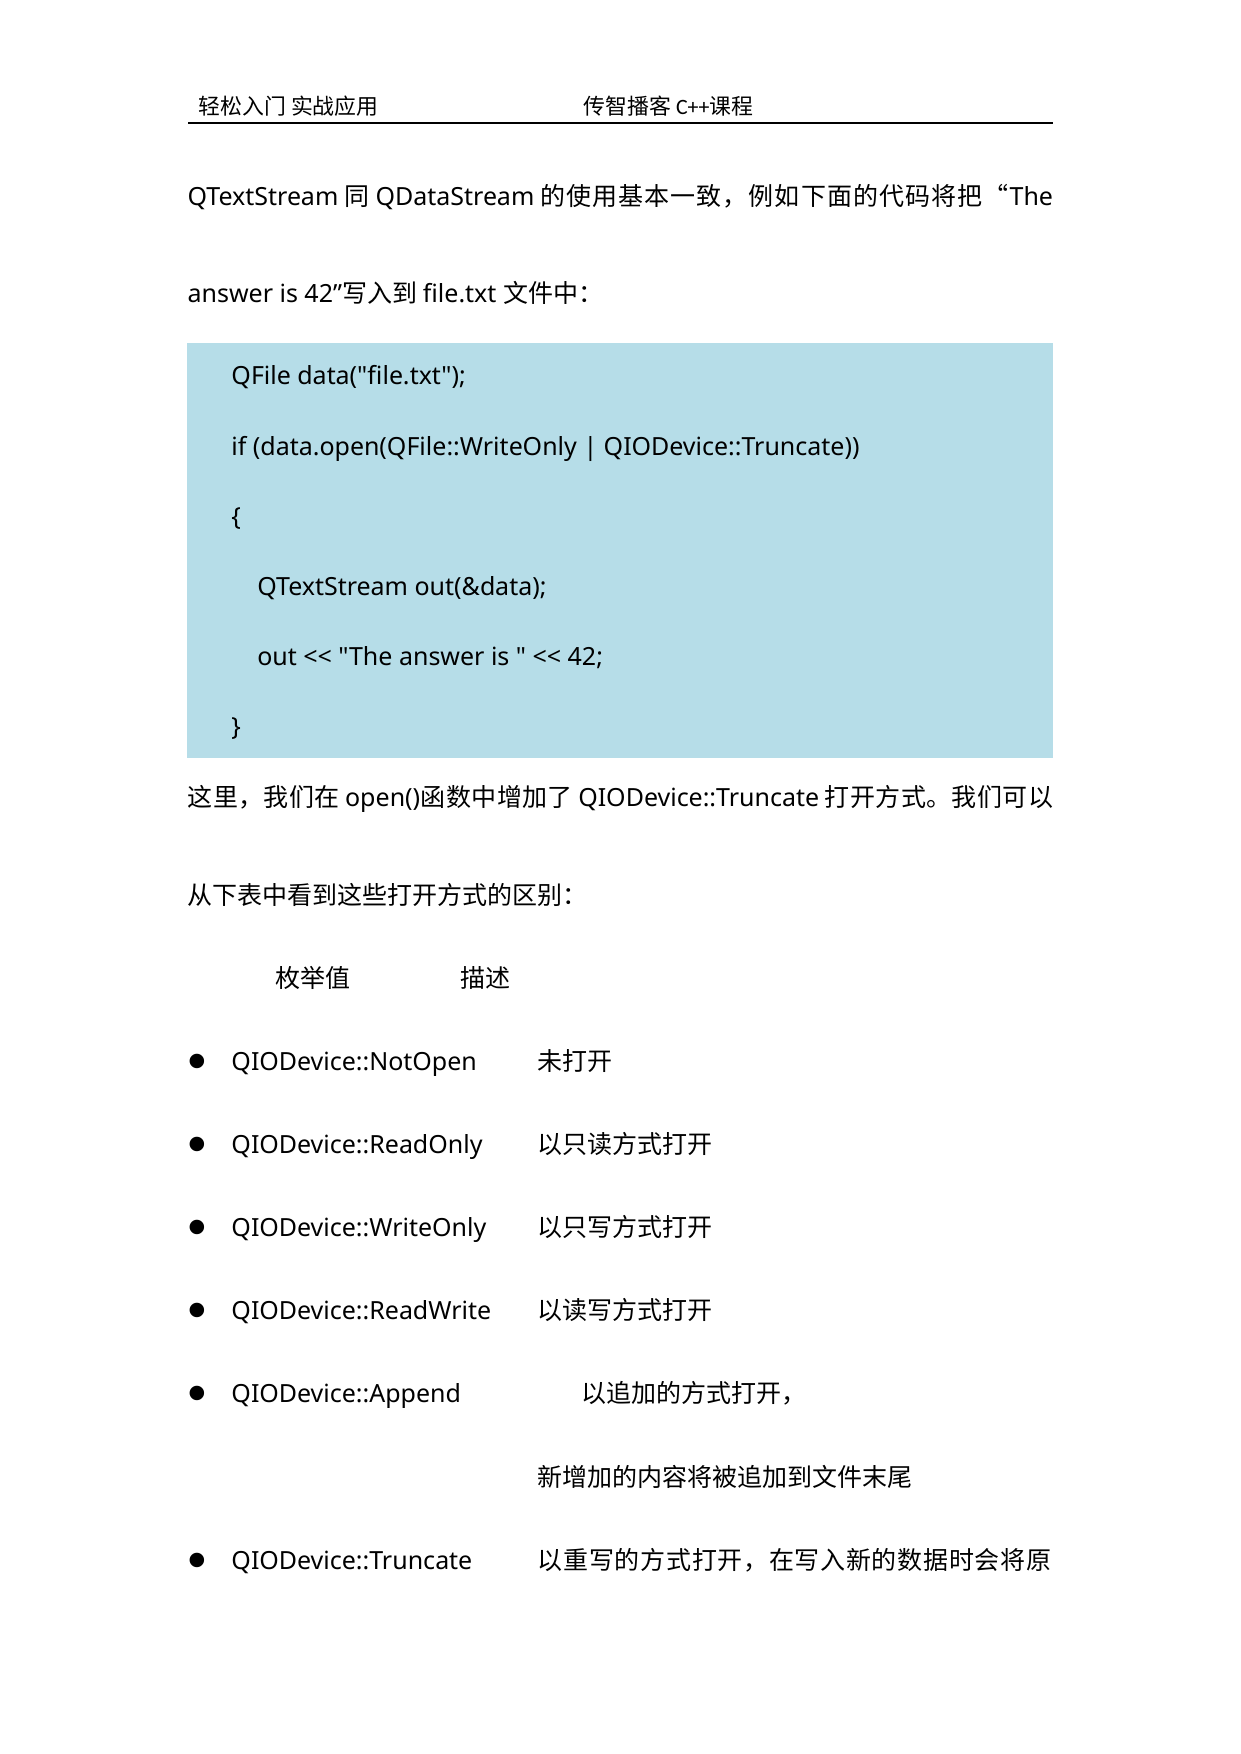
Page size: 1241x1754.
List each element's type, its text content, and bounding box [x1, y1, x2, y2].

list QIODevice::Append 以追加的方式打开， [187, 1359, 1053, 1424]
text 新增加的内容将被追加到文件末尾 [537, 1443, 1053, 1508]
text 这里，我们在open()函数中增加了QIODevice::Truncate打开方式。我们可以从下表中看到这些打开方式的区别： [187, 763, 1053, 926]
text out << "The answer is " << 42; [187, 623, 1053, 688]
list QIODevice::WriteOnly 以只写方式打开 [187, 1193, 1053, 1258]
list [187, 1526, 1053, 1591]
text { [187, 483, 1053, 548]
text } [187, 693, 1053, 758]
list QIODevice::ReadWrite 以读写方式打开 [187, 1276, 1053, 1341]
text if (data.open(QFile::WriteOnly | QIODevice::Truncate)) [187, 413, 1053, 478]
text QTextStream out(&data); [187, 553, 1053, 618]
text QFile data("file.txt"); [187, 343, 1053, 408]
text QTextStream同QDataStream的使用基本一致，例如下面的代码将把“The answer is 42”写入到 file.txt 文件中： [187, 162, 1053, 324]
list QIODevice::NotOpen 未打开 [187, 1027, 1053, 1092]
text 枚举值 描述 [187, 944, 1053, 1009]
list QIODevice::ReadOnly 以只读方式打开 [187, 1110, 1053, 1175]
